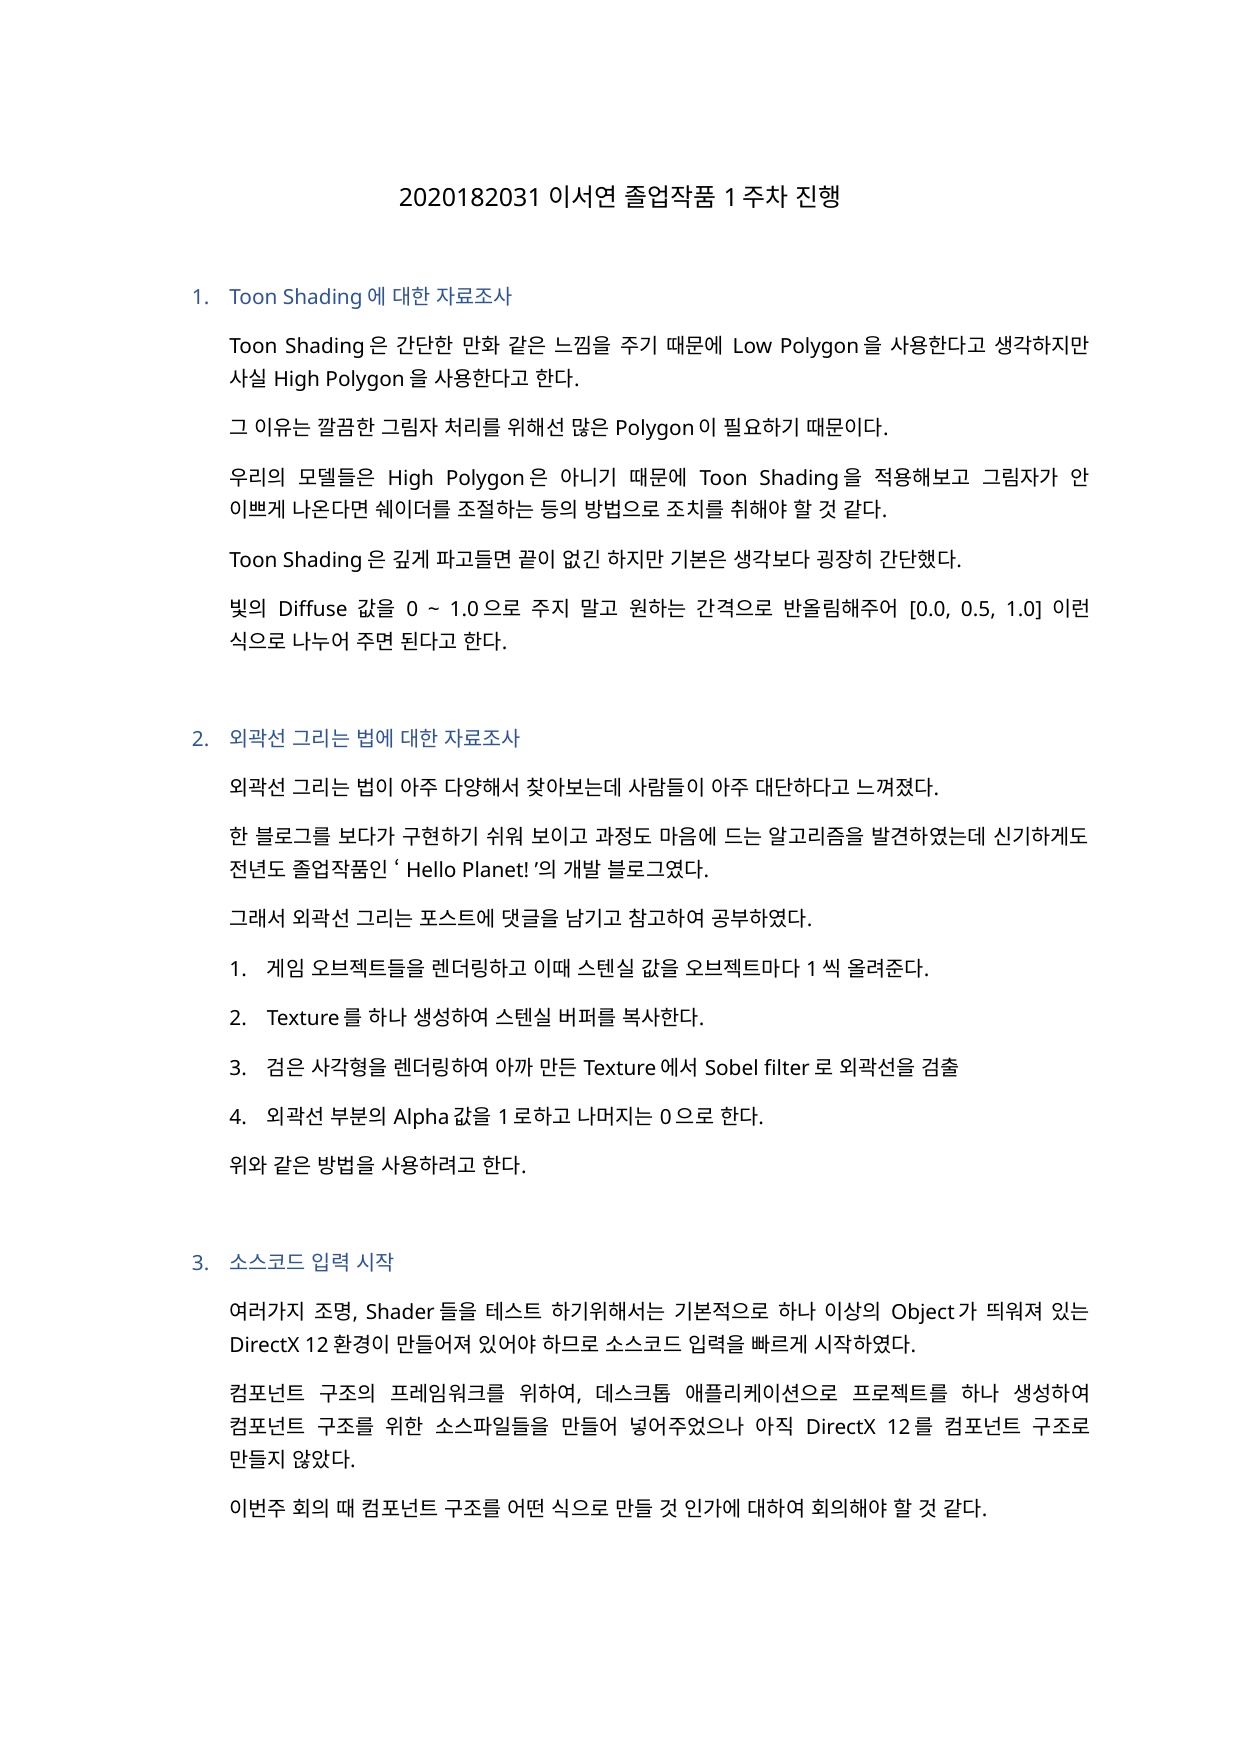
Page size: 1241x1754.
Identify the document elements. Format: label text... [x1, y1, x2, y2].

list Toon Shading에 대한 자료조사 [192, 280, 1090, 311]
list 한 블로그를 보다가 구현하기 쉬워 보이고 과정도 마음에 드는 알고리즘을 발견하였는데 신기하게도 전년도 졸업작품인 ‘ Hello Planet! ’의 개발 블로그였다. [229, 821, 1090, 883]
list 이번주 회의 때 컴포넌트 구조를 어떤 식으로 만들 것 인가에 대하여 회의해야 할 것 같다. [229, 1492, 1090, 1523]
list 컴포넌트 구조의 프레임워크를 위하여, 데스크톱 애플리케이션으로 프로젝트를 하나 생성하여 컴포넌트 구조를 위한 소스파일들을 만들어 넣어주었으나 아직 DirectX 12를 컴포넌트 구조로 만들지 않았다. [229, 1378, 1090, 1473]
list 소스코드 입력 시작 [192, 1246, 1090, 1276]
list 게임 오브젝트들을 렌더링하고 이때 스텐실 값을 오브젝트마다 1씩 올려준다. [229, 952, 1090, 982]
list 여러가지 조명, Shader들을 테스트 하기위해서는 기본적으로 하나 이상의 Object가 띄워져 있는 DirectX 12환경이 만들어져 있어야 하므로 소스코드 입력을 빠르게 시작하였다. [229, 1296, 1090, 1358]
text 2020182031 이서연 졸업작품 1주차 진행 [150, 177, 1090, 213]
list 외곽선 부분의 Alpha값을 1로하고 나머지는 0으로 한다. [229, 1100, 1090, 1130]
list 그래서 외곽선 그리는 포스트에 댓글을 남기고 참고하여 공부하였다. [229, 903, 1090, 933]
list 검은 사각형을 렌더링하여 아까 만든 Texture에서 Sobel filter로 외곽선을 검출 [229, 1051, 1090, 1081]
list Toon Shading은 간단한 만화 같은 느낌을 주기 때문에 Low Polygon을 사용한다고 생각하지만 사실 High Polygon을 사용한다고 한다. [229, 329, 1090, 393]
list 그 이유는 깔끔한 그림자 처리를 위해선 많은 Polygon이 필요하기 때문이다. [229, 412, 1090, 442]
list 빛의 Diffuse 값을 0 ~ 1.0으로 주지 말고 원하는 간격으로 반올림해주어 [0.0, 0.5, 1.0] 이런 식으로 나누어 주면 된다고 한다. [229, 592, 1090, 656]
list 외곽선 그리는 법이 아주 다양해서 찾아보는데 사람들이 아주 대단하다고 느껴졌다. [229, 771, 1090, 802]
list Texture를 하나 생성하여 스텐실 버퍼를 복사한다. [229, 1001, 1090, 1032]
list 우리의 모델들은 High Polygon은 아니기 때문에 Toon Shading을 적용해보고 그림자가 안 이쁘게 나온다면 쉐이더를 조절하는 등의 방법으로 조치를 취해야 할 것 같다. [229, 461, 1090, 524]
list Toon Shading은 깊게 파고들면 끝이 없긴 하지만 기본은 생각보다 굉장히 간단했다. [229, 543, 1090, 573]
list 외곽선 그리는 법에 대한 자료조사 [192, 722, 1090, 752]
text 위와 같은 방법을 사용하려고 한다. [229, 1149, 1090, 1180]
